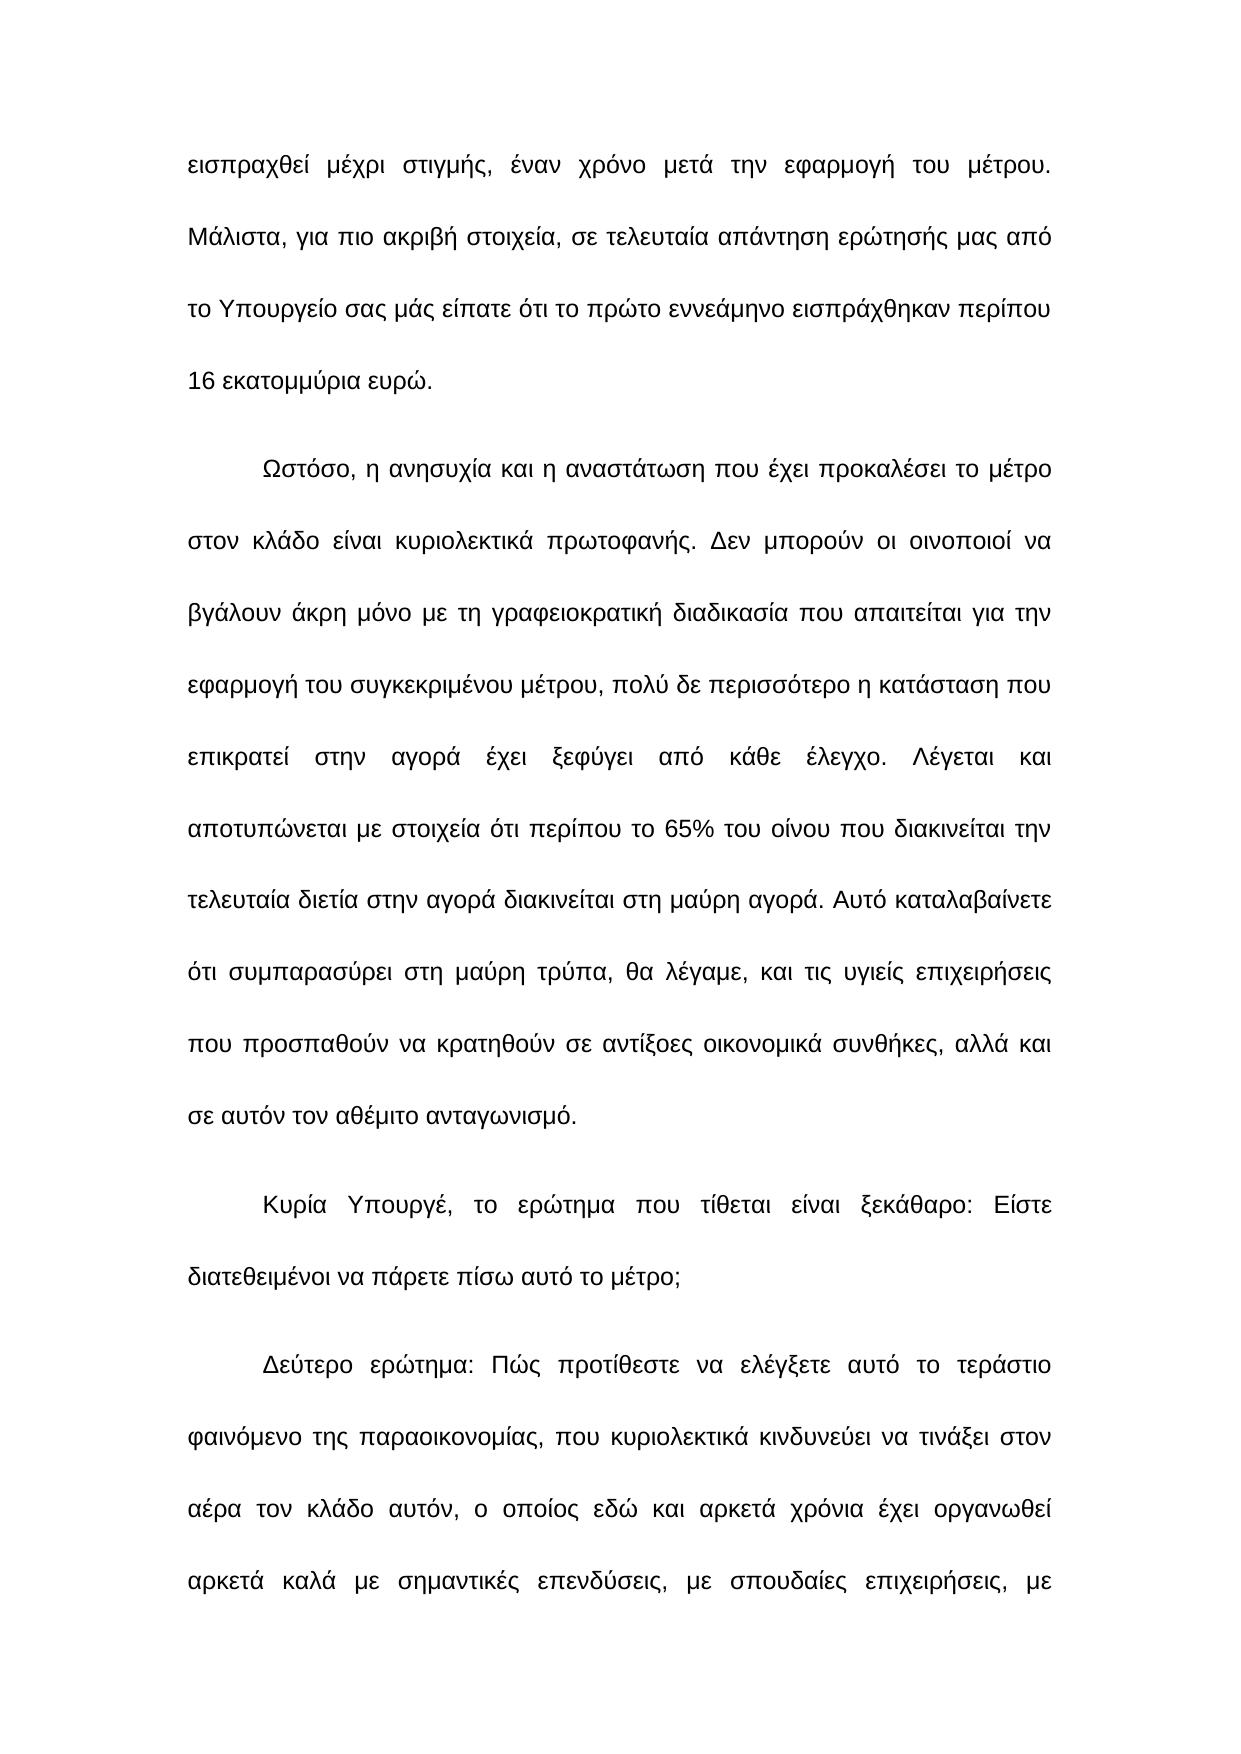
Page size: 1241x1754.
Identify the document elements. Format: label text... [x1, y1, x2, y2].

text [187, 150, 1053, 394]
text Ωστόσο, η ανησυχία και η αναστάτωση που έχει προκαλέσει το μέτρο στον κλάδο είναι κυριολεκτικά πρωτοφανής. Δεν μπορούν οι οινοποιοί να βγάλουν άκρη μόνο με τη γραφειοκρατική διαδικασία που απαιτείται για την εφαρμογή του συγκεκριμένου μέτρου, πολύ δε περισσότερο η κατάσταση που επικρατεί στην αγορά έχει ξεφύγει από κάθε έλεγχο. Λέγεται και αποτυπώνεται με στοιχεία ότι περίπου το 65% του οίνου που διακινείται την τελευταία διετία στην αγορά διακινείται στη μαύρη αγορά. Αυτό καταλαβαίνετε ότι συμπαρασύρει στη μαύρη τρύπα, θα λέγαμε, και τις υγιείς επιχειρήσεις που προσπαθούν να κρατηθούν σε αντίξοες οικονομικά συνθήκες, αλλά και σε αυτόν τον αθέμιτο ανταγωνισμό. [187, 454, 1053, 1130]
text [187, 1350, 1053, 1594]
text Κυρία Υπουργέ, το ερώτημα που τίθεται είναι ξεκάθαρο: Είστε διατεθειμένοι να πάρετε πίσω αυτό το μέτρο; [187, 1189, 1053, 1290]
